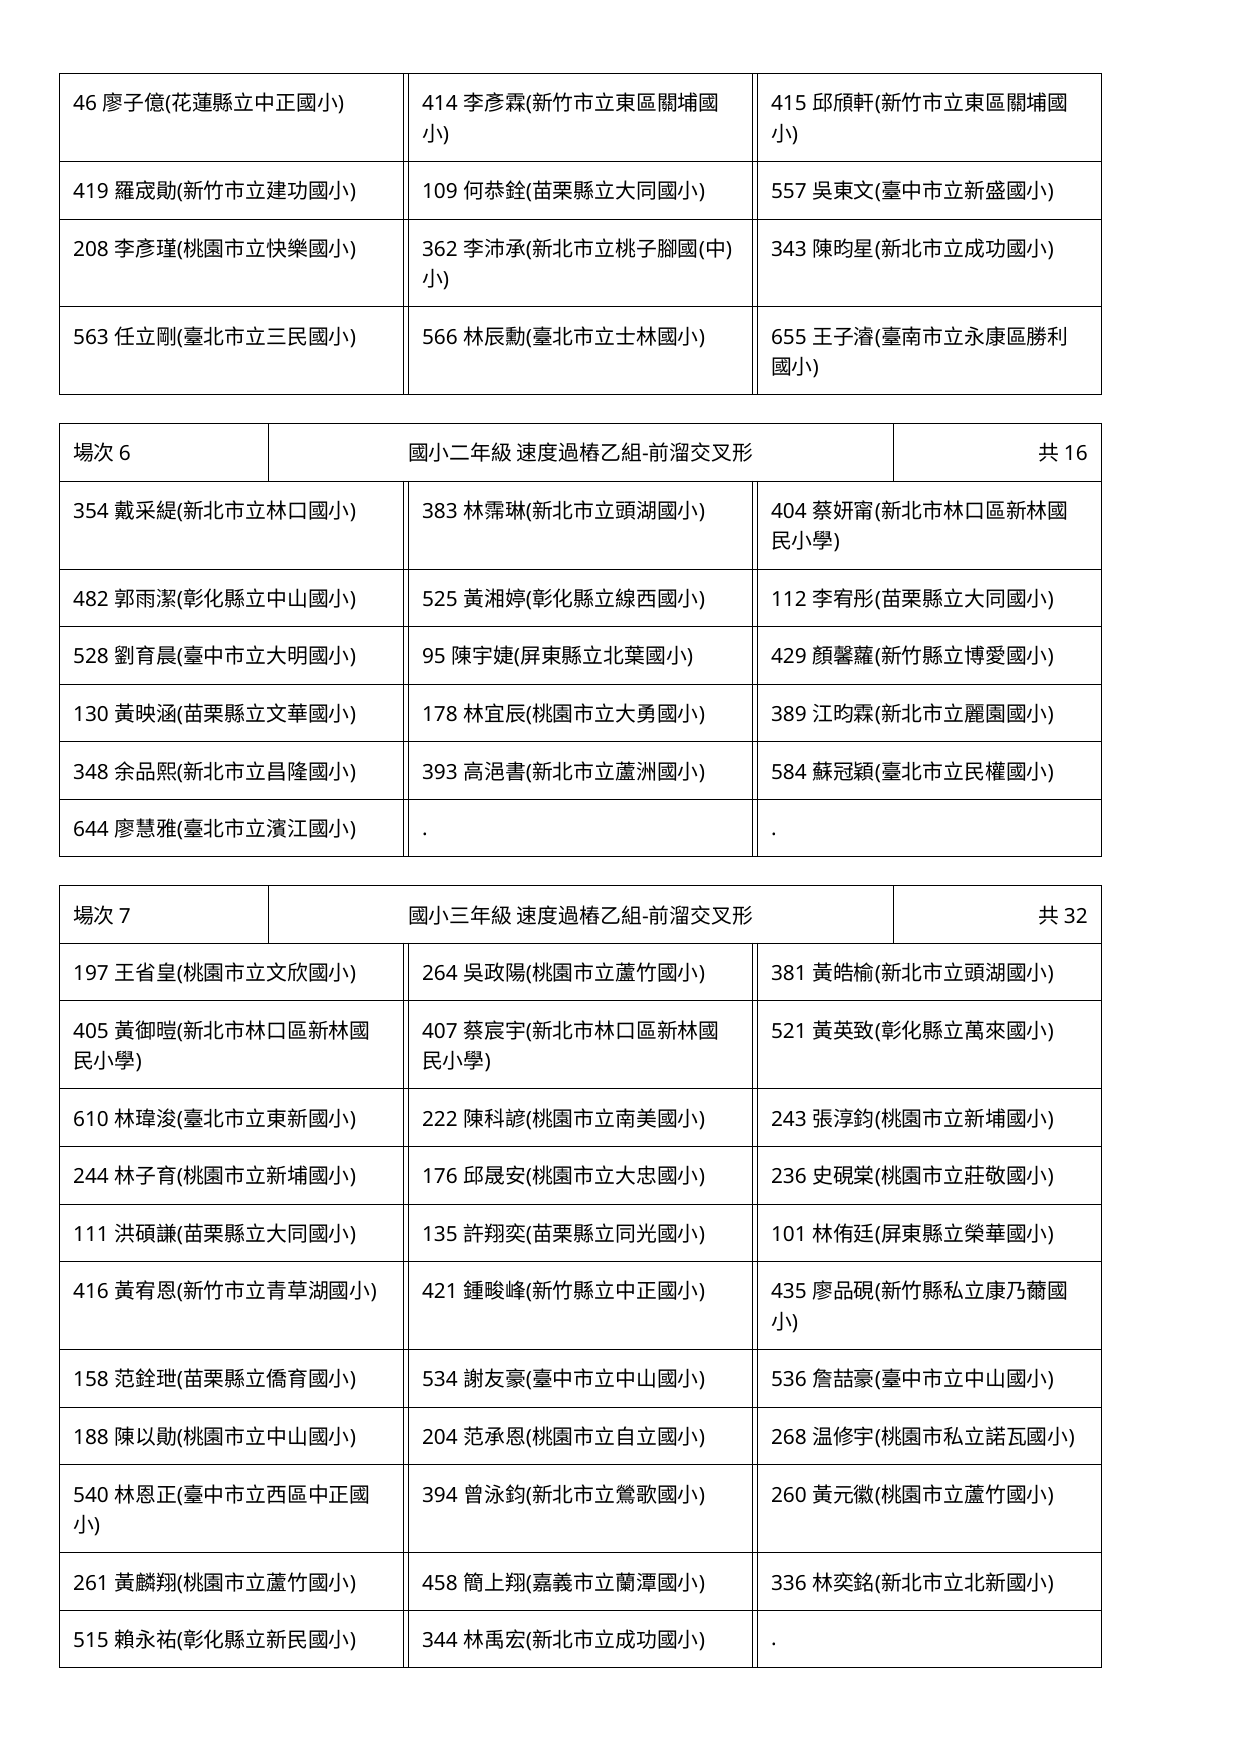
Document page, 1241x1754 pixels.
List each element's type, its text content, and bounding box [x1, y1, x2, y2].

table_cell 111 洪碩謙(苗栗縣立大同國小) [60, 1205, 403, 1261]
table_cell 540 林恩正(臺中市立西區中正國小) [60, 1465, 403, 1552]
table_cell 394 曾泳鈞(新北市立鶯歌國小) [409, 1465, 752, 1552]
table_cell 534 謝友豪(臺中市立中山國小) [409, 1350, 752, 1407]
table_header 264 吳政陽(桃園市立蘆竹國小) [409, 944, 752, 1000]
table_cell 261 黃麟翔(桃園市立蘆竹國小) [60, 1553, 403, 1610]
table_cell 644 廖慧雅(臺北市立濱江國小) [60, 800, 403, 856]
table_cell 344 林禹宏(新北市立成功國小) [409, 1611, 752, 1667]
table_cell 528 劉育晨(臺中市立大明國小) [60, 627, 403, 684]
table_cell . [758, 800, 1101, 856]
table_cell . [409, 800, 752, 856]
table_header 383 林霈琳(新北市立頭湖國小) [409, 482, 752, 568]
table_cell 130 黃映涵(苗栗縣立文華國小) [60, 685, 403, 741]
table_cell 389 江昀霖(新北市立麗園國小) [758, 685, 1101, 741]
table_cell 584 蘇冠穎(臺北市立民權國小) [758, 742, 1101, 799]
table_cell 458 簡上翔(嘉義市立蘭潭國小) [409, 1553, 752, 1610]
table_cell 566 林辰勳(臺北市立士林國小) [409, 307, 752, 394]
table_cell 414 李彥霖(新竹市立東區關埔國小) [409, 74, 752, 161]
table_cell 348 余品熙(新北市立昌隆國小) [60, 742, 403, 799]
table_cell 46 廖子億(花蓮縣立中正國小) [60, 74, 403, 161]
table_cell 268 温修宇(桃園市私立諾瓦國小) [758, 1408, 1101, 1464]
table_header 共32 [894, 886, 1101, 943]
table_cell 521 黃英致(彰化縣立萬來國小) [758, 1001, 1101, 1088]
table_cell 421 鍾畯峰(新竹縣立中正國小) [409, 1262, 752, 1349]
table_cell 655 王子濬(臺南市立永康區勝利國小) [758, 307, 1101, 394]
table_cell 243 張淳鈞(桃園市立新埔國小) [758, 1089, 1101, 1146]
table_header 381 黃皓榆(新北市立頭湖國小) [758, 944, 1101, 1000]
table_cell 525 黃湘婷(彰化縣立線西國小) [409, 570, 752, 626]
table_cell 405 黃御暟(新北市林口區新林國民小學) [60, 1001, 403, 1088]
table_header 354 戴采緹(新北市立林口國小) [60, 482, 403, 568]
table_cell 515 賴永祐(彰化縣立新民國小) [60, 1611, 403, 1667]
table_cell 158 范銓玴(苗栗縣立僑育國小) [60, 1350, 403, 1407]
table_cell 178 林宜辰(桃園市立大勇國小) [409, 685, 752, 741]
table_cell 135 許翔奕(苗栗縣立同光國小) [409, 1205, 752, 1261]
table_cell 362 李沛承(新北市立桃子腳國(中)小) [409, 220, 752, 306]
table_cell 188 陳以勛(桃園市立中山國小) [60, 1408, 403, 1464]
table_cell 419 羅宬勛(新竹市立建功國小) [60, 162, 403, 218]
table_cell 536 詹喆豪(臺中市立中山國小) [758, 1350, 1101, 1407]
table_cell 109 何恭銓(苗栗縣立大同國小) [409, 162, 752, 218]
table_cell 343 陳昀星(新北市立成功國小) [758, 220, 1101, 306]
table_cell 336 林奕銘(新北市立北新國小) [758, 1553, 1101, 1610]
table_cell 429 顏馨蘿(新竹縣立博愛國小) [758, 627, 1101, 684]
table_header 197 王省皇(桃園市立文欣國小) [60, 944, 403, 1000]
table_cell 222 陳科諺(桃園市立南美國小) [409, 1089, 752, 1146]
table_cell 95 陳宇婕(屏東縣立北葉國小) [409, 627, 752, 684]
table_cell 236 史硯棠(桃園市立莊敬國小) [758, 1147, 1101, 1203]
table_cell 208 李彥瑾(桃園市立快樂國小) [60, 220, 403, 306]
table_header 場次7 [60, 886, 268, 943]
table_cell 557 吳東文(臺中市立新盛國小) [758, 162, 1101, 218]
table_cell 416 黃宥恩(新竹市立青草湖國小) [60, 1262, 403, 1349]
table_cell 112 李宥彤(苗栗縣立大同國小) [758, 570, 1101, 626]
table_header 國小二年級 速度過樁乙組-前溜交叉形 [269, 424, 893, 481]
table_cell 407 蔡宸宇(新北市林口區新林國民小學) [409, 1001, 752, 1088]
table_cell 393 高浥書(新北市立蘆洲國小) [409, 742, 752, 799]
table_header 404 蔡妍甯(新北市林口區新林國民小學) [758, 482, 1101, 568]
table_header 共16 [894, 424, 1101, 481]
table_header 場次6 [60, 424, 268, 481]
table_cell 244 林子育(桃園市立新埔國小) [60, 1147, 403, 1203]
table_cell 563 任立剛(臺北市立三民國小) [60, 307, 403, 394]
table_cell 415 邱頎軒(新竹市立東區關埔國小) [758, 74, 1101, 161]
table_cell 260 黃元徽(桃園市立蘆竹國小) [758, 1465, 1101, 1552]
table_header 國小三年級 速度過樁乙組-前溜交叉形 [269, 886, 893, 943]
table_cell 204 范承恩(桃園市立自立國小) [409, 1408, 752, 1464]
table_cell 435 廖品硯(新竹縣私立康乃薾國小) [758, 1262, 1101, 1349]
table_cell 176 邱晟安(桃園市立大忠國小) [409, 1147, 752, 1203]
table_cell 610 林瑋浚(臺北市立東新國小) [60, 1089, 403, 1146]
table_cell 101 林侑廷(屏東縣立榮華國小) [758, 1205, 1101, 1261]
table_cell . [758, 1611, 1101, 1667]
table_cell 482 郭雨潔(彰化縣立中山國小) [60, 570, 403, 626]
